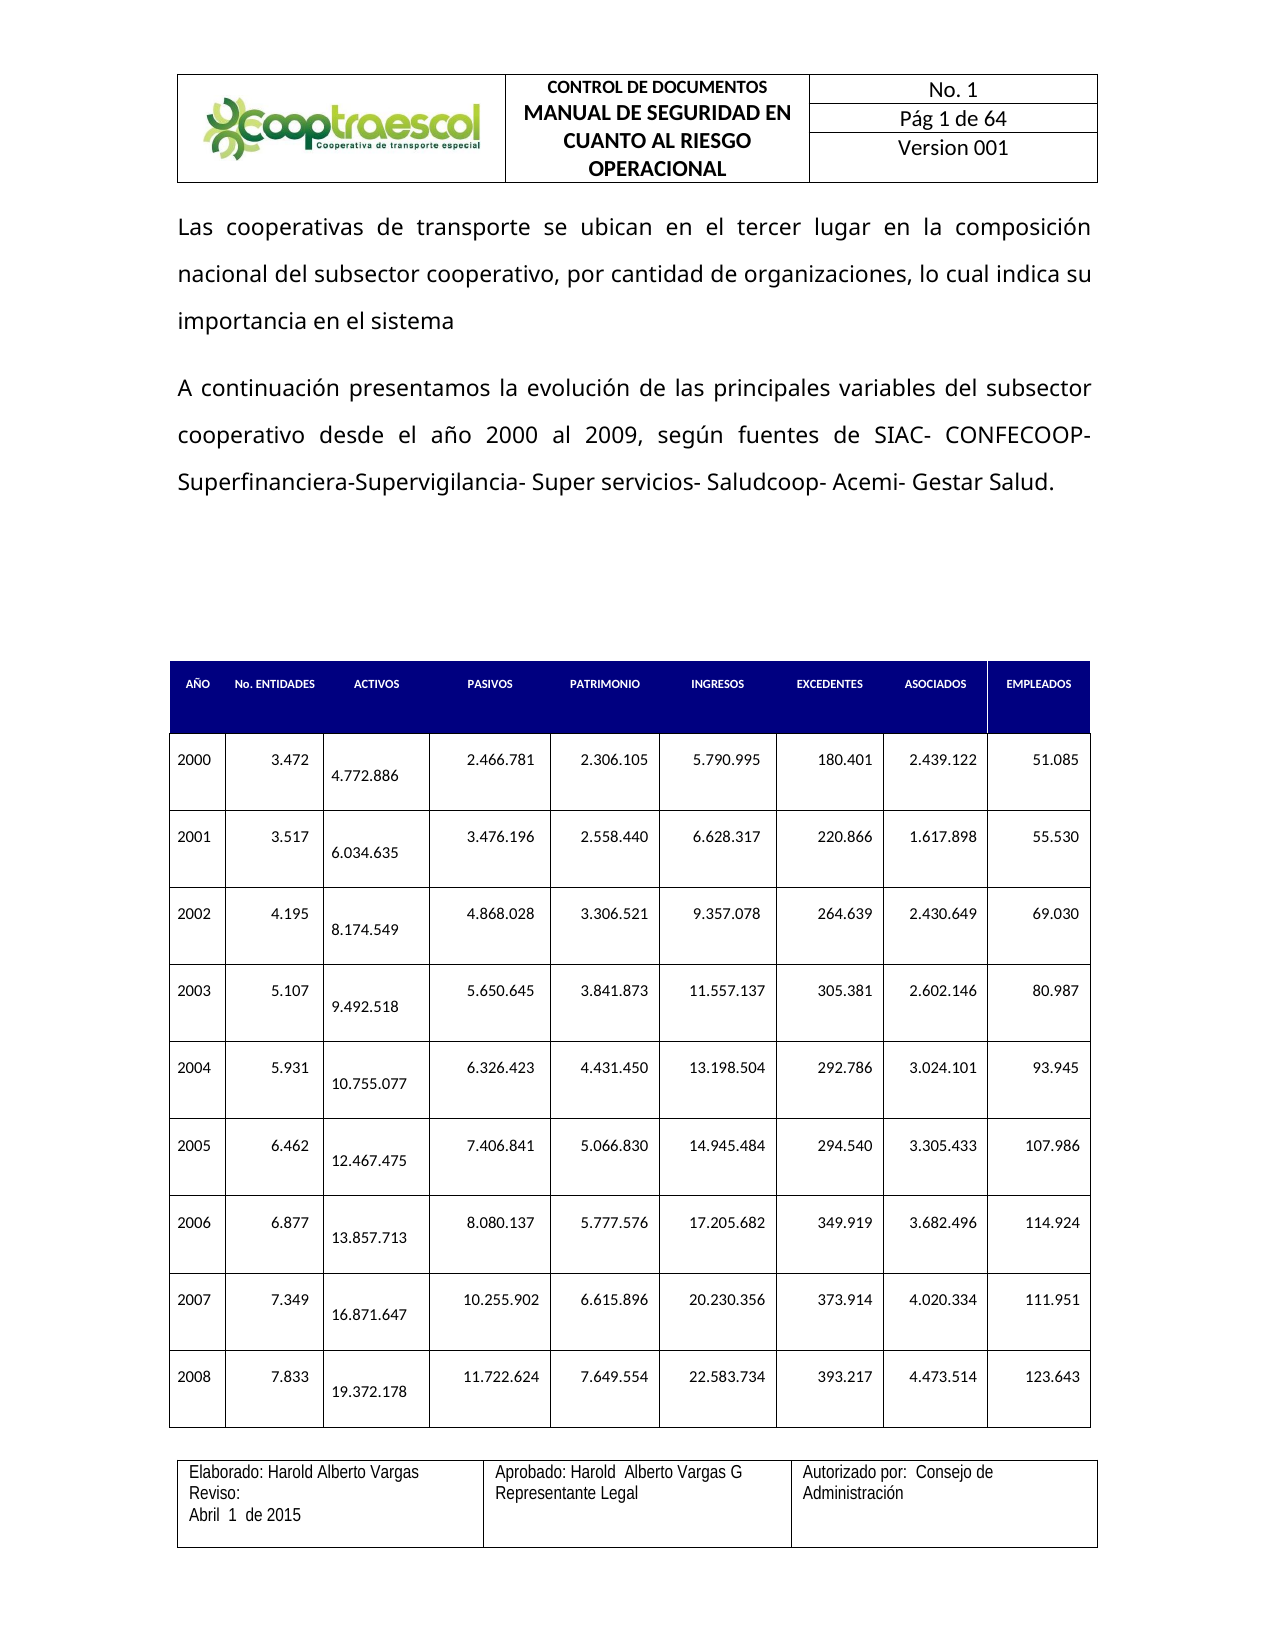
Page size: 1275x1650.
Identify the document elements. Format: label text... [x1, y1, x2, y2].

table_cell 93.945 [988, 1042, 1090, 1118]
table_cell 8.080.137 [430, 1196, 550, 1272]
table_cell 11.557.137 [660, 965, 776, 1041]
table_cell 2004 [170, 1042, 225, 1118]
table_cell 2003 [170, 965, 225, 1041]
table_cell 2.602.146 [884, 965, 987, 1041]
table_cell 2.306.105 [551, 734, 659, 810]
table_cell 2.439.122 [884, 734, 987, 810]
table_cell 5.650.645 [430, 965, 550, 1041]
table_cell 3.024.101 [884, 1042, 987, 1118]
table_cell 10.255.902 [430, 1274, 550, 1349]
table_cell 2.466.781 [430, 734, 550, 810]
table_cell 2001 [170, 811, 225, 887]
table_cell 5.107 [226, 965, 323, 1041]
table_cell 6.462 [226, 1119, 323, 1195]
table_cell 2.558.440 [551, 811, 659, 887]
table_cell 9.357.078 [660, 888, 776, 964]
table_cell 6.326.423 [430, 1042, 550, 1118]
table_cell 22.583.734 [660, 1351, 776, 1427]
table_cell 6.877 [226, 1196, 323, 1272]
table_cell 1.617.898 [884, 811, 987, 887]
table_cell 51.085 [988, 734, 1090, 810]
table_cell 13.857.713 [324, 1196, 429, 1272]
table_header ACTIVOS [324, 661, 429, 733]
table_cell 2006 [170, 1196, 225, 1272]
table_cell 10.755.077 [324, 1042, 429, 1118]
table_cell 6.628.317 [660, 811, 776, 887]
table_cell 5.790.995 [660, 734, 776, 810]
table_cell 3.306.521 [551, 888, 659, 964]
table_cell 3.517 [226, 811, 323, 887]
table_cell 5.931 [226, 1042, 323, 1118]
table_cell 11.722.624 [430, 1351, 550, 1427]
table_header ASOCIADOS [883, 661, 987, 733]
table_cell 220.866 [777, 811, 883, 887]
table_header PASIVOS [429, 661, 551, 733]
table_cell 3.841.873 [551, 965, 659, 1041]
picture [202, 95, 481, 161]
table_cell 4.473.514 [884, 1351, 987, 1427]
table_header AÑO [170, 661, 226, 733]
table_cell 6.034.635 [324, 811, 429, 887]
text Las cooperativas de transporte se ubican en el tercer lugar en la composición nacional del subsector cooperativo, por cantidad de organizaciones, lo cual indica su importancia en el sistema [177, 211, 1092, 336]
table_cell 3.682.496 [884, 1196, 987, 1272]
table_cell 4.772.886 [324, 734, 429, 810]
table_header EXCEDENTES [776, 661, 883, 733]
table_cell 111.951 [988, 1274, 1090, 1349]
table_cell 2008 [170, 1351, 225, 1427]
table_header INGRESOS [659, 661, 776, 733]
table_header No. ENTIDADES [226, 661, 324, 733]
table_cell 4.431.450 [551, 1042, 659, 1118]
table_cell 2005 [170, 1119, 225, 1195]
table_cell 7.833 [226, 1351, 323, 1427]
table_cell 3.476.196 [430, 811, 550, 887]
table_cell 180.401 [777, 734, 883, 810]
table_cell 7.406.841 [430, 1119, 550, 1195]
table_cell 373.914 [777, 1274, 883, 1349]
table_cell 80.987 [988, 965, 1090, 1041]
table_header EMPLEADOS [988, 661, 1090, 733]
table_cell 7.649.554 [551, 1351, 659, 1427]
table_cell 8.174.549 [324, 888, 429, 964]
table_cell 16.871.647 [324, 1274, 429, 1349]
table_cell 5.066.830 [551, 1119, 659, 1195]
table_cell 2.430.649 [884, 888, 987, 964]
table_cell 4.020.334 [884, 1274, 987, 1349]
table_cell 7.349 [226, 1274, 323, 1349]
table_cell 2007 [170, 1274, 225, 1349]
table_cell 4.868.028 [430, 888, 550, 964]
table_cell 14.945.484 [660, 1119, 776, 1195]
table_cell 292.786 [777, 1042, 883, 1118]
table_cell 17.205.682 [660, 1196, 776, 1272]
table_cell 305.381 [777, 965, 883, 1041]
table_cell 9.492.518 [324, 965, 429, 1041]
table_cell 3.472 [226, 734, 323, 810]
table_cell 4.195 [226, 888, 323, 964]
table_cell 20.230.356 [660, 1274, 776, 1349]
table_cell 5.777.576 [551, 1196, 659, 1272]
table_cell 114.924 [988, 1196, 1090, 1272]
table_cell 6.615.896 [551, 1274, 659, 1349]
table_cell 19.372.178 [324, 1351, 429, 1427]
table_cell 294.540 [777, 1119, 883, 1195]
table_header PATRIMONIO [551, 661, 659, 733]
table_cell 393.217 [777, 1351, 883, 1427]
table_cell 123.643 [988, 1351, 1090, 1427]
table_cell 2000 [170, 734, 225, 810]
table_cell 55.530 [988, 811, 1090, 887]
table_cell 13.198.504 [660, 1042, 776, 1118]
text A continuación presentamos la evolución de las principales variables del subsector cooperativo desde el año 2000 al 2009, según fuentes de SIAC- CONFECOOP-Superfinanciera-Supervigilancia- Super servicios- Saludcoop- Acemi- Gestar Salud. [177, 372, 1092, 497]
table_cell 349.919 [777, 1196, 883, 1272]
table_cell 264.639 [777, 888, 883, 964]
table_cell 2002 [170, 888, 225, 964]
table_cell 3.305.433 [884, 1119, 987, 1195]
table_cell 107.986 [988, 1119, 1090, 1195]
table_cell 69.030 [988, 888, 1090, 964]
table_cell 12.467.475 [324, 1119, 429, 1195]
